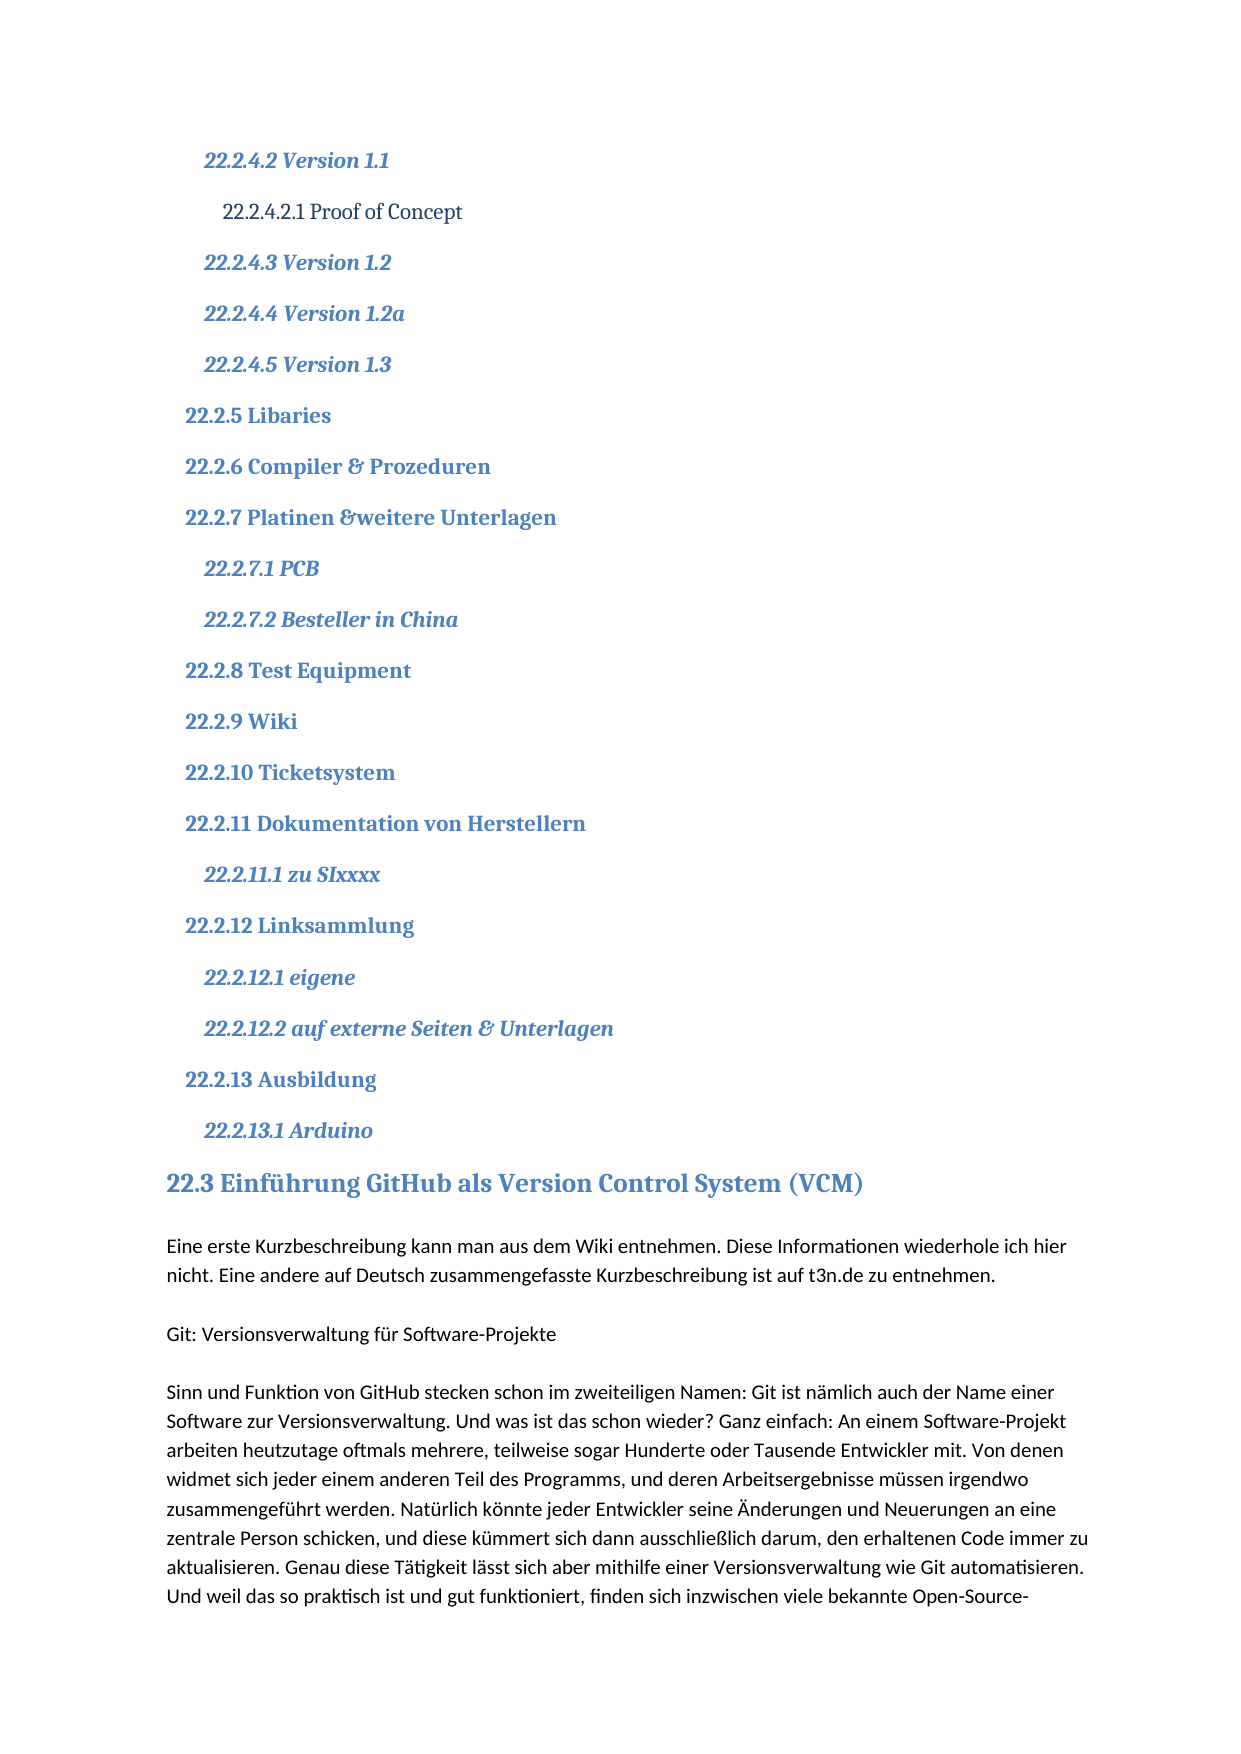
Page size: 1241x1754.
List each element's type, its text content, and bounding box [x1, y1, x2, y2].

text Version 1.2 [204, 250, 1093, 276]
text Compiler & Prozeduren [185, 454, 1093, 480]
text eigene [204, 964, 1093, 991]
text Linksammlung [185, 913, 1093, 939]
text Version 1.2a [204, 301, 1093, 327]
text Version 1.3 [204, 352, 1093, 378]
text Einführung GitHub als Version Control System (VCM) [166, 1168, 1093, 1199]
text Version 1.1 [204, 148, 1093, 174]
text auf externe Seiten & Unterlagen [204, 1015, 1093, 1042]
text Eine erste Kurzbeschreibung kann man aus dem Wiki entnehmen. Diese Informationen wiederhole ich hier nicht. Eine andere auf Deutsch zusammengefasste Kurzbeschreibung ist auf t3n.de zu entnehmen. [166, 1233, 1093, 1288]
text Libaries [185, 403, 1093, 429]
text zu SIxxxx [204, 862, 1093, 888]
text Wiki [185, 709, 1093, 735]
text Ausbildung [185, 1066, 1093, 1093]
text PCB [204, 556, 1093, 582]
text Arduino [204, 1117, 1093, 1144]
text Proof of Concept [223, 199, 1093, 225]
text Platinen &weitere Unterlagen [185, 505, 1093, 531]
text Besteller in China [204, 607, 1093, 633]
text Ticketsystem [185, 760, 1093, 786]
text Dokumentation von Herstellern [185, 811, 1093, 837]
text Test Equipment [185, 658, 1093, 684]
text Git: Versionsverwaltung für Software-Projekte [166, 1321, 1093, 1346]
